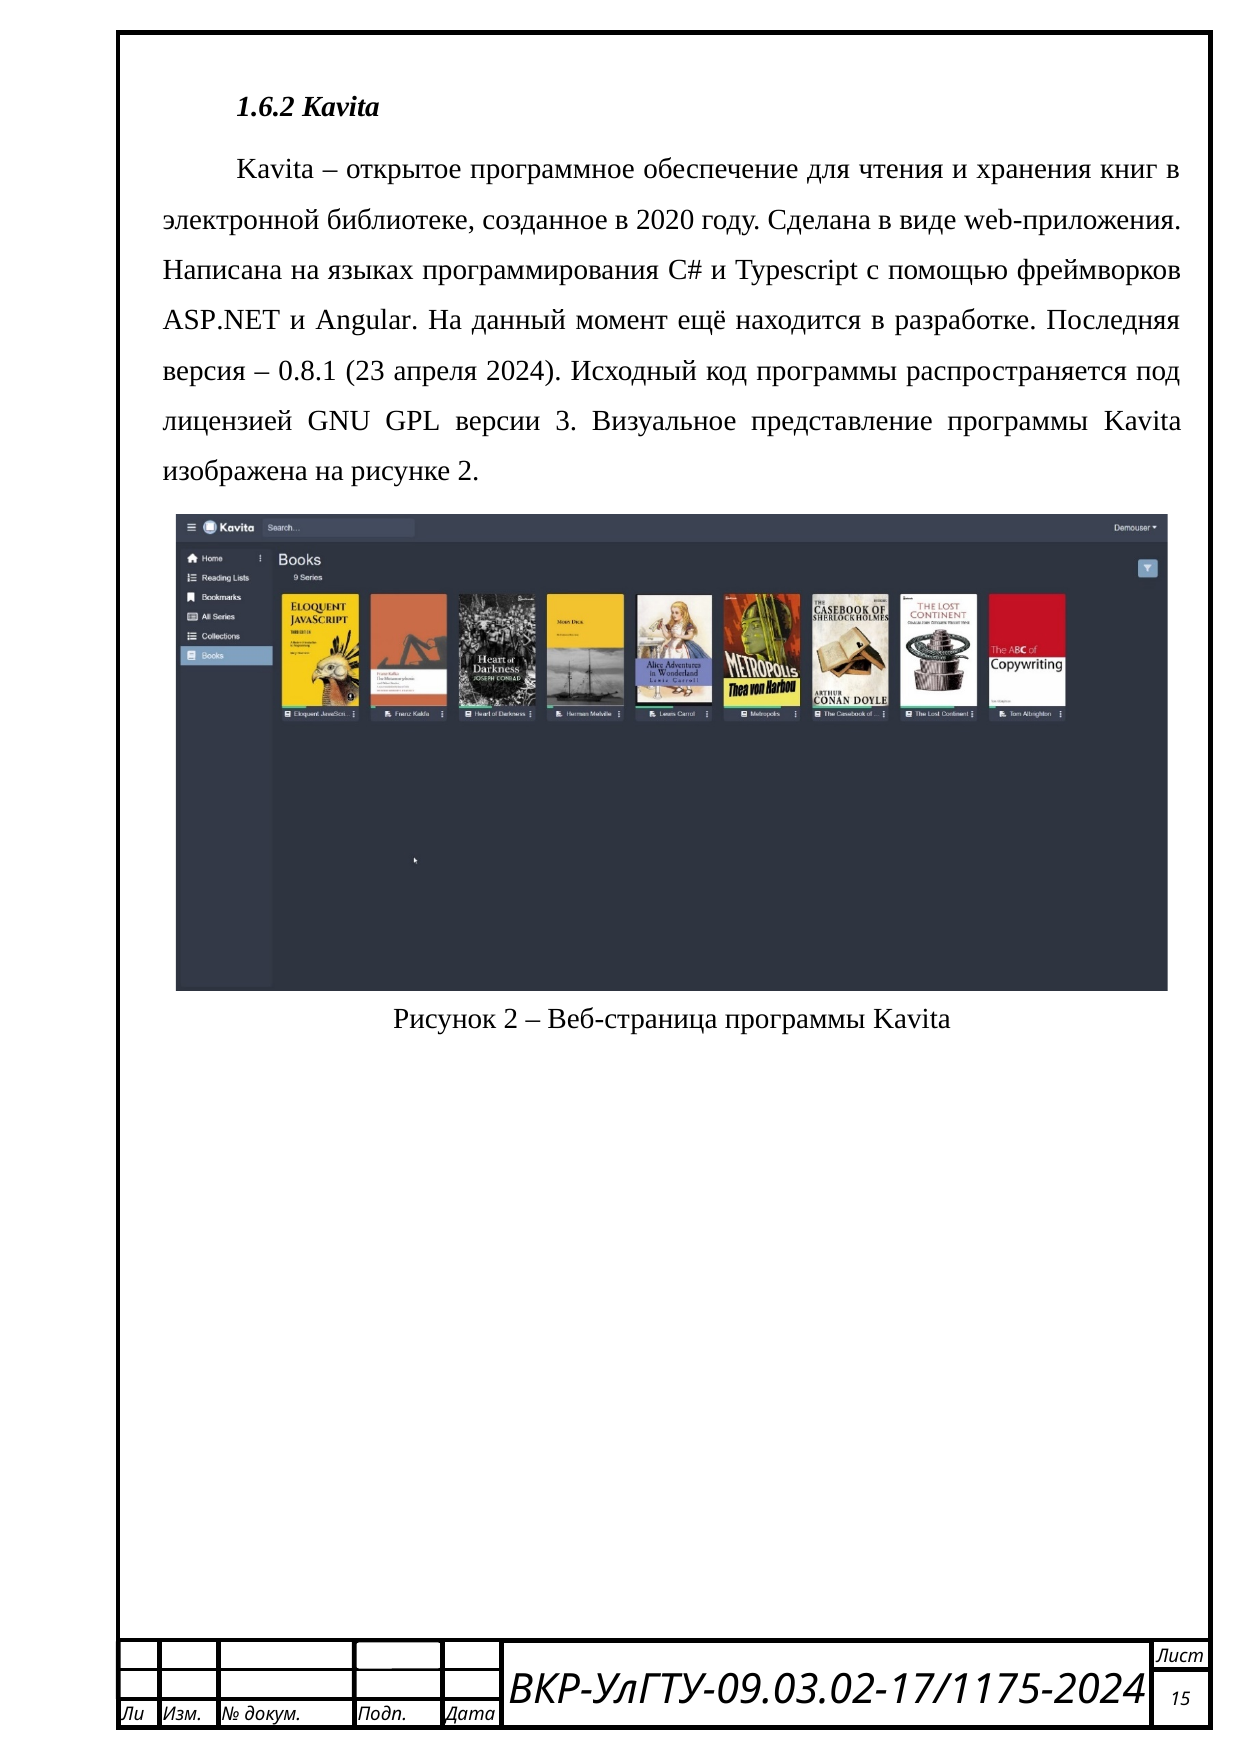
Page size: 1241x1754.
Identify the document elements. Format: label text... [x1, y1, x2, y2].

picture [175, 514, 1168, 991]
text Рисунок 2 – Веб-страница программы Kavita [162, 1001, 1181, 1034]
text Kavita – открытое программное обеспечение для чтения и хранения книг в электронной библиотеке, созданное в 2020 году. Сделана в виде web-приложения. Написана на языках программирования C# и Typescript с помощью фреймворков ASP.NET и Angular. На данный момент ещё находится в разработке. Последняя версия – 0.8.1 (23 апреля 2024). Исходный код программы распространяется под лицензией GNU GPL версии 3. Визуальное представление программы Kavita изображена на рисунке 2. [162, 151, 1181, 487]
subtitle 1.6.2 Kavita [162, 89, 1181, 122]
